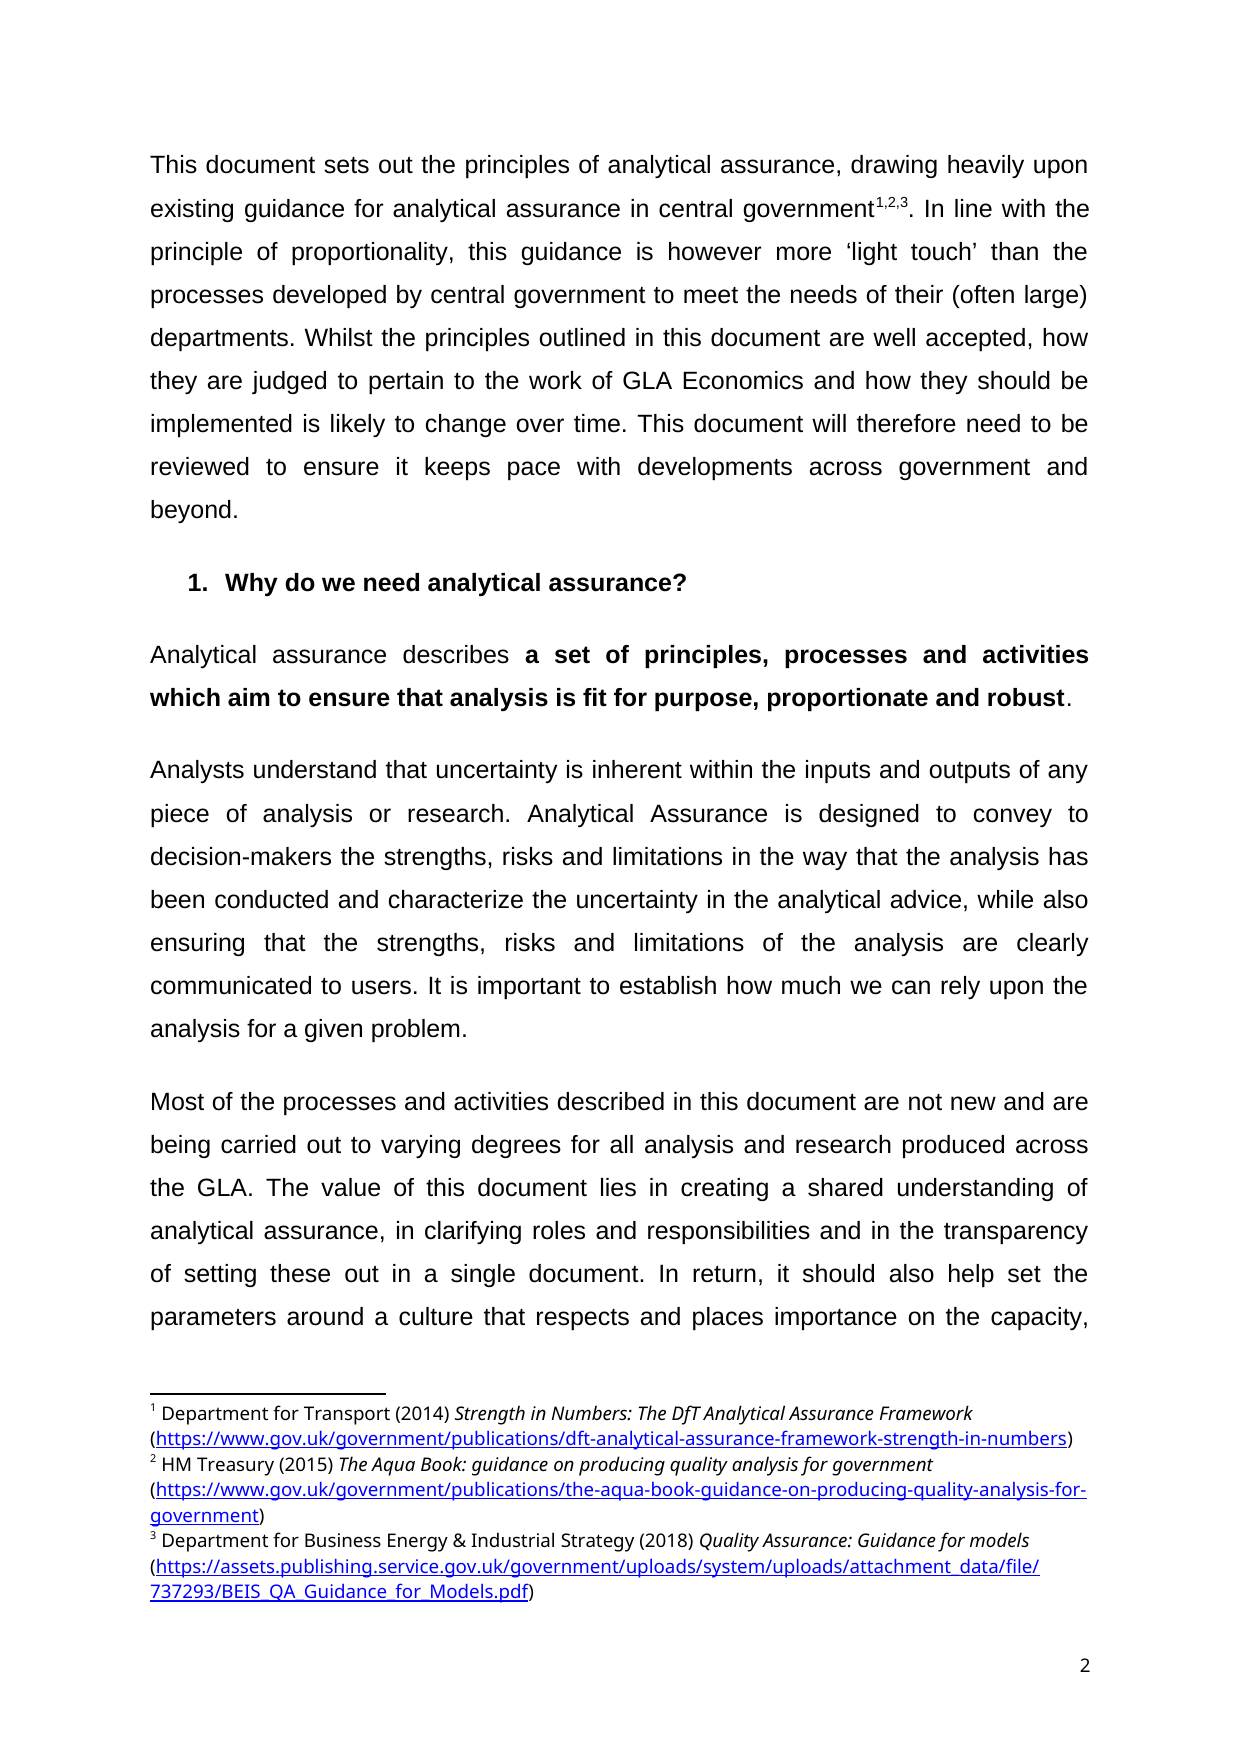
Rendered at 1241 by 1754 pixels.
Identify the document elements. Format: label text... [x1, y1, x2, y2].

text This document sets out the principles of analytical assurance, drawing heavily upon existing guidance for analytical assurance in central government,,. In line with the principle of proportionality, this guidance is however more ‘light touch’ than the processes developed by central government to meet the needs of their (often large) departments. Whilst the principles outlined in this document are well accepted, how they are judged to pertain to the work of GLA Economics and how they should be implemented is likely to change over time. This document will therefore need to be reviewed to ensure it keeps pace with developments across government and beyond. [150, 150, 1090, 524]
text Analysts understand that uncertainty is inherent within the inputs and outputs of any piece of analysis or research. Analytical Assurance is designed to convey to decision-makers the strengths, risks and limitations in the way that the analysis has been conducted and characterize the uncertainty in the analytical advice, while also ensuring that the strengths, risks and limitations of the analysis are clearly communicated to users. It is important to establish how much we can rely upon the analysis for a given problem. [150, 755, 1090, 1043]
subtitle Why do we need analytical assurance? [187, 568, 1090, 596]
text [150, 1086, 1090, 1331]
text Analytical assurance describes a set of principles, processes and activities which aim to ensure that analysis is fit for purpose, proportionate and robust. [150, 640, 1090, 712]
